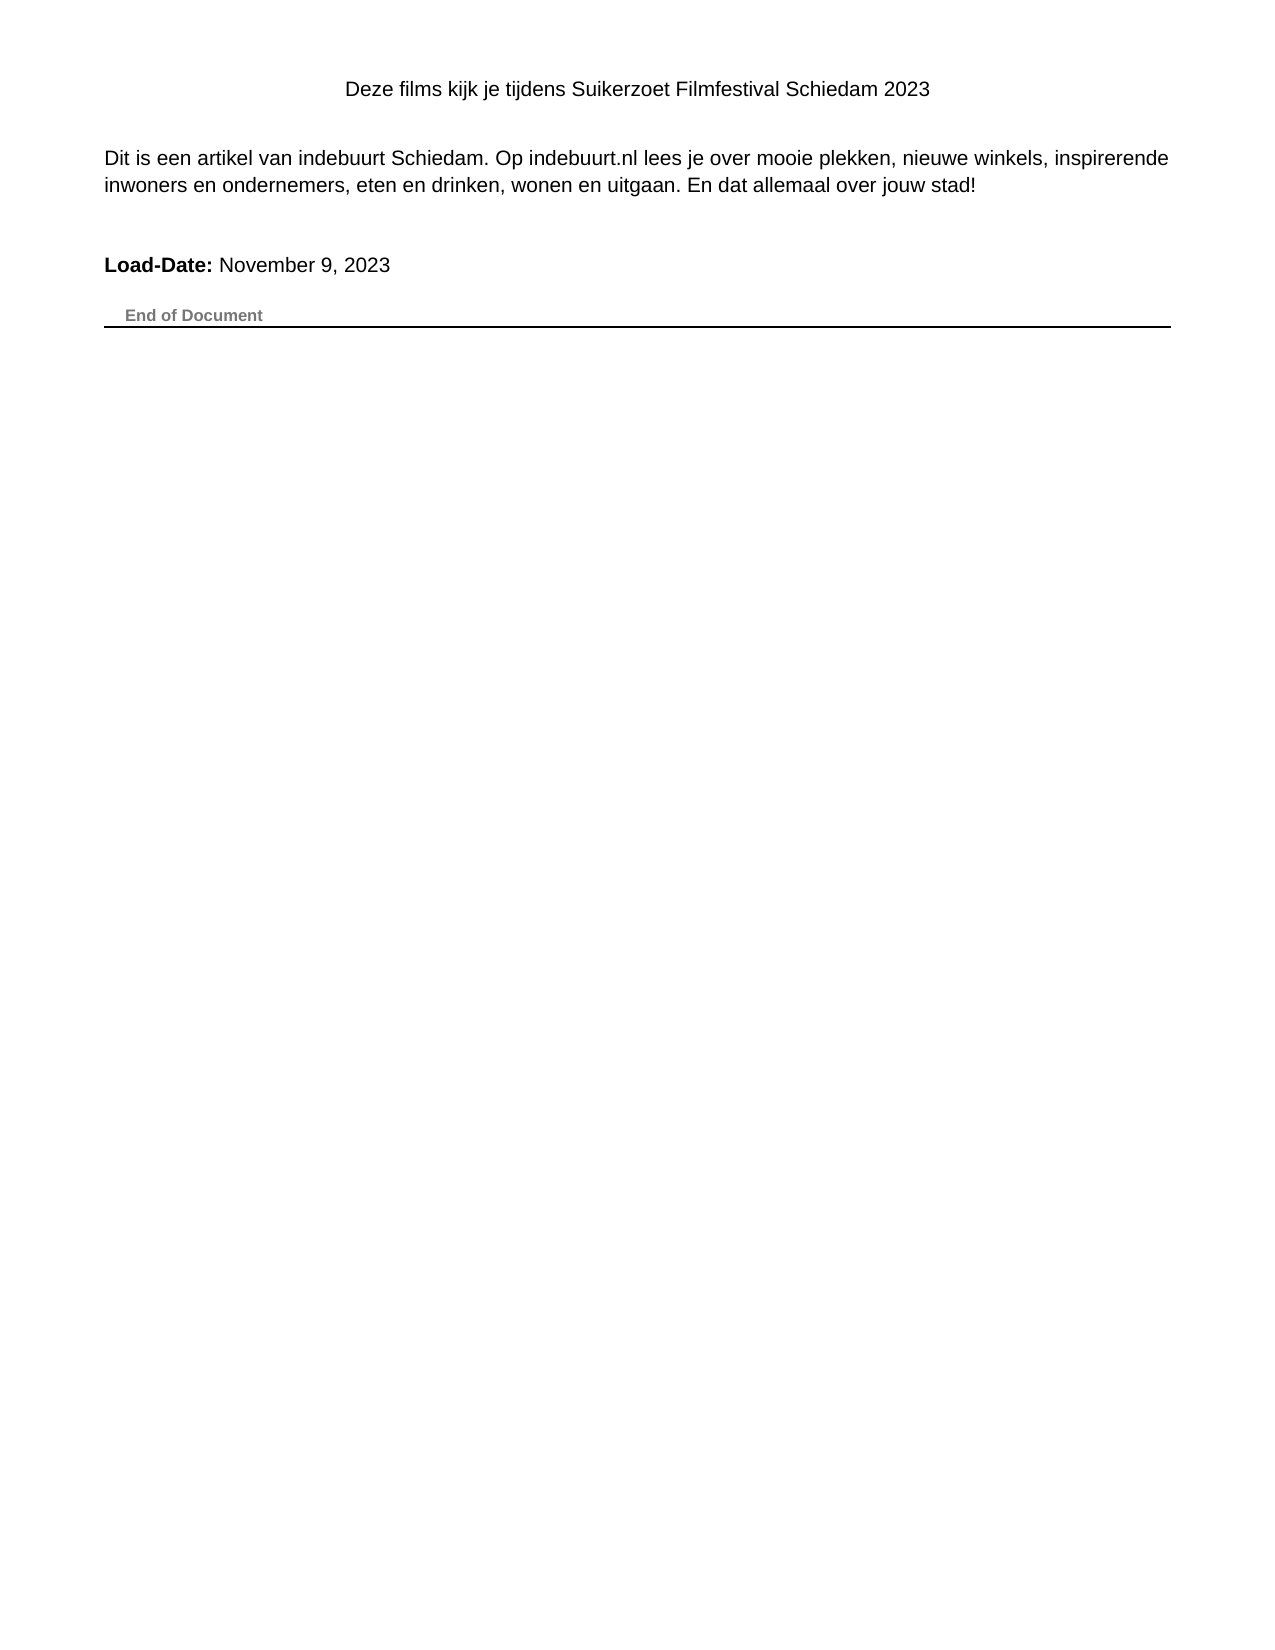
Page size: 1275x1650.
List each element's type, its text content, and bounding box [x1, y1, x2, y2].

text Load-Date: November 9, 2023 [104, 221, 1171, 277]
text Dit is een artikel van indebuurt Schiedam. Op indebuurt.nl lees je over mooie plekken, nieuwe winkels, inspirerende inwoners en ondernemers, eten en drinken, wonen en uitgaan. En dat allemaal over jouw stad! [104, 142, 1171, 196]
text End of Document [125, 306, 1171, 325]
